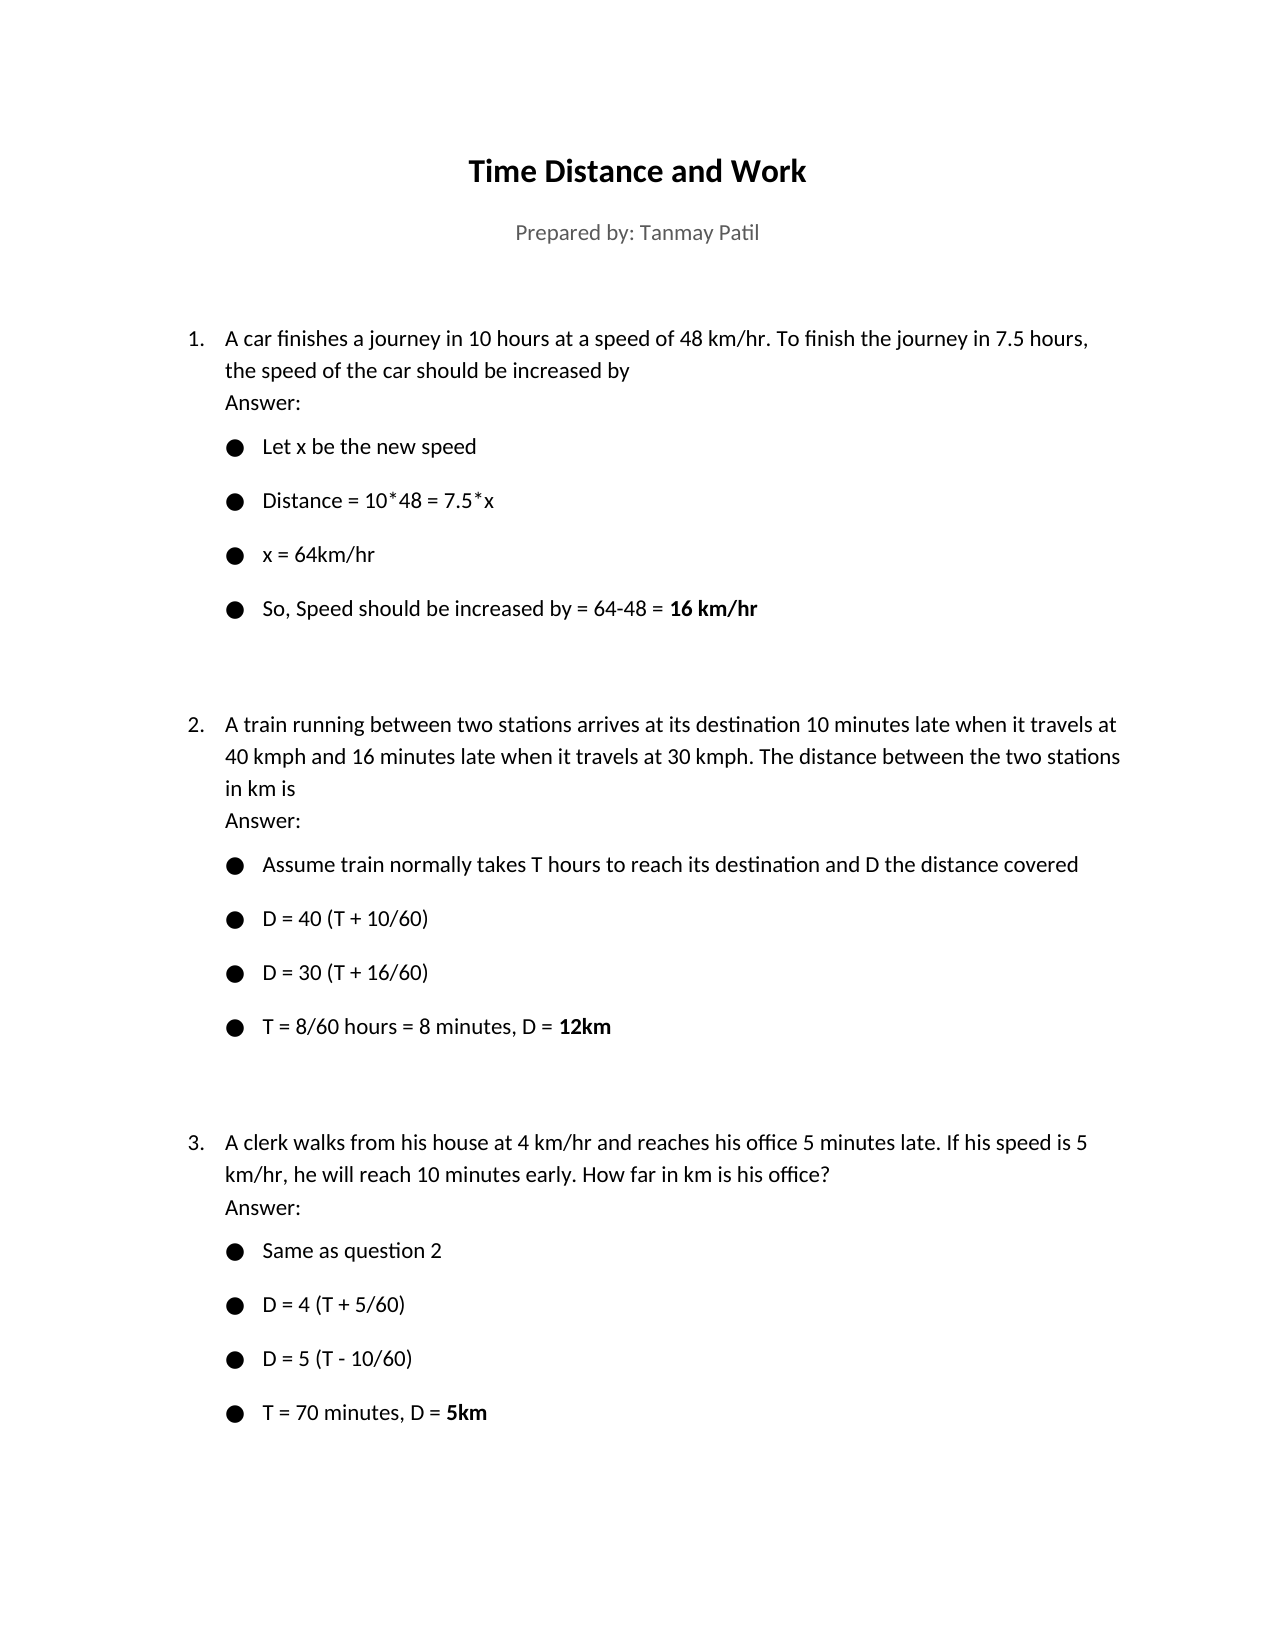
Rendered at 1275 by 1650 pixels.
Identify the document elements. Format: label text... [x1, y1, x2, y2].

list Assume train normally takes T hours to reach its destination and D the distance covered [225, 839, 1125, 886]
list A car finishes a journey in 10 hours at a speed of 48 km/hr. To finish the journey in 7.5 hours, the speed of the car should be increased by [187, 324, 1125, 384]
text Prepared by: Tanmay Patil [150, 218, 1125, 246]
text Answer: [225, 388, 1125, 416]
list T = 8/60 hours = 8 minutes, D = 12km [225, 1001, 1125, 1047]
list D = 30 (T + 16/60) [225, 947, 1125, 993]
text Answer: [225, 1193, 1125, 1221]
list D = 4 (T + 5/60) [225, 1279, 1125, 1326]
text Answer: [225, 806, 1125, 834]
list x = 64km/hr [225, 528, 1125, 575]
list D = 5 (T - 10/60) [225, 1333, 1125, 1380]
list Let x be the new speed [225, 420, 1125, 467]
list A train running between two stations arrives at its destination 10 minutes late when it travels at 40 kmph and 16 minutes late when it travels at 30 kmph. The distance between the two stations in km is [187, 710, 1125, 802]
list T = 70 minutes, D = 5km [225, 1387, 1125, 1434]
text Time Distance and Work [150, 150, 1125, 191]
list So, Speed should be increased by = 64-48 = 16 km/hr [225, 582, 1125, 629]
list Same as question 2 [225, 1225, 1125, 1272]
list Distance = 10*48 = 7.5*x [225, 474, 1125, 521]
list D = 40 (T + 10/60) [225, 893, 1125, 939]
list A clerk walks from his house at 4 km/hr and reaches his office 5 minutes late. If his speed is 5 km/hr, he will reach 10 minutes early. How far in km is his office? [187, 1128, 1125, 1188]
